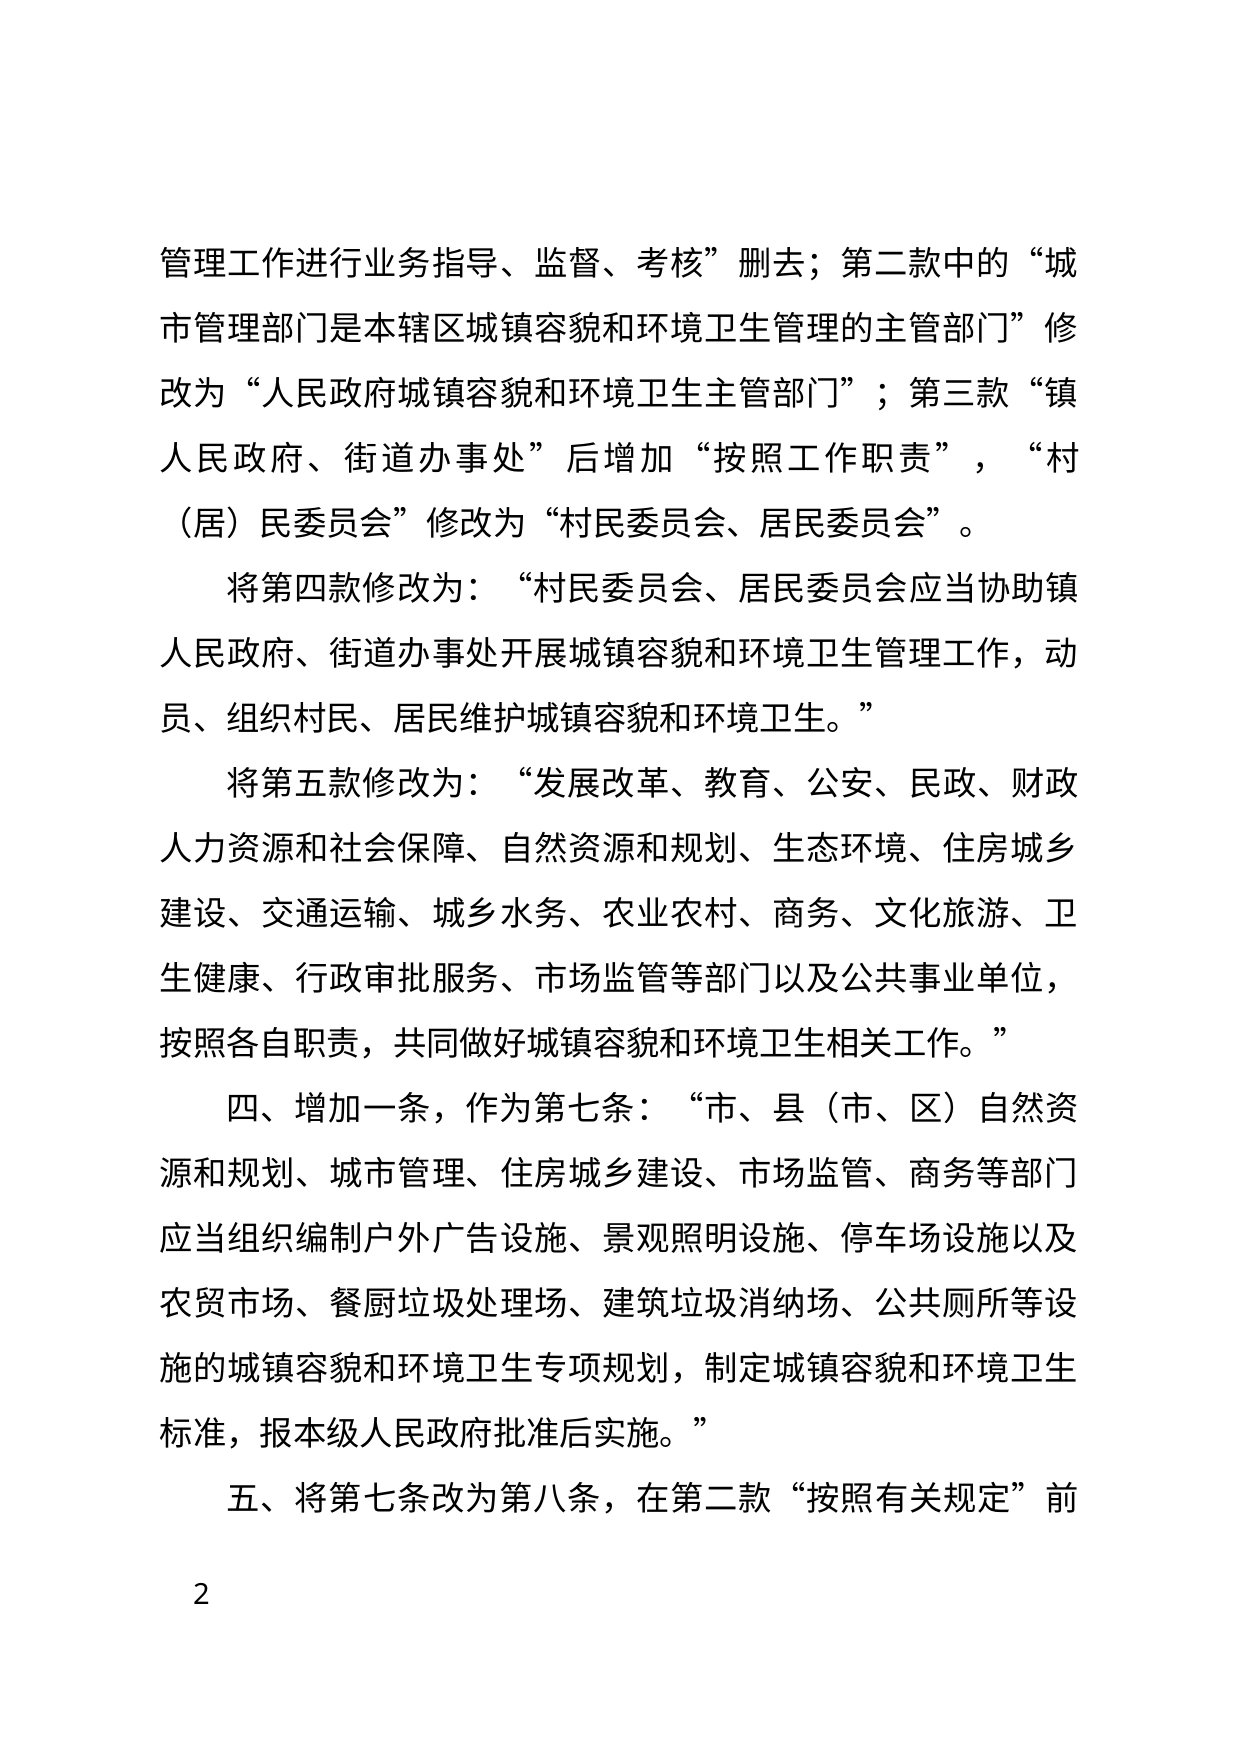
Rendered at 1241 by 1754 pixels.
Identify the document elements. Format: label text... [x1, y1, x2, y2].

text 将第四款修改为：“村民委员会、居民委员会应当协助镇人民政府、街道办事处开展城镇容貌和环境卫生管理工作，动员、组织村民、居民维护城镇容貌和环境卫生。” [159, 553, 1081, 748]
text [159, 1463, 1081, 1528]
text 四、增加一条，作为第七条：“市、县（市、区）自然资源和规划、城市管理、住房城乡建设、市场监管、商务等部门应当组织编制户外广告设施、景观照明设施、停车场设施以及农贸市场、餐厨垃圾处理场、建筑垃圾消纳场、公共厕所等设施的城镇容貌和环境卫生专项规划，制定城镇容貌和环境卫生标准，报本级人民政府批准后实施。” [159, 1073, 1081, 1463]
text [159, 228, 1081, 553]
text 将第五款修改为：“发展改革、教育、公安、民政、财政、人力资源和社会保障、自然资源和规划、生态环境、住房城乡建设、交通运输、城乡水务、农业农村、商务、文化旅游、卫生健康、行政审批服务、市场监管等部门以及公共事业单位，按照各自职责，共同做好城镇容貌和环境卫生相关工作。” [159, 748, 1081, 1073]
